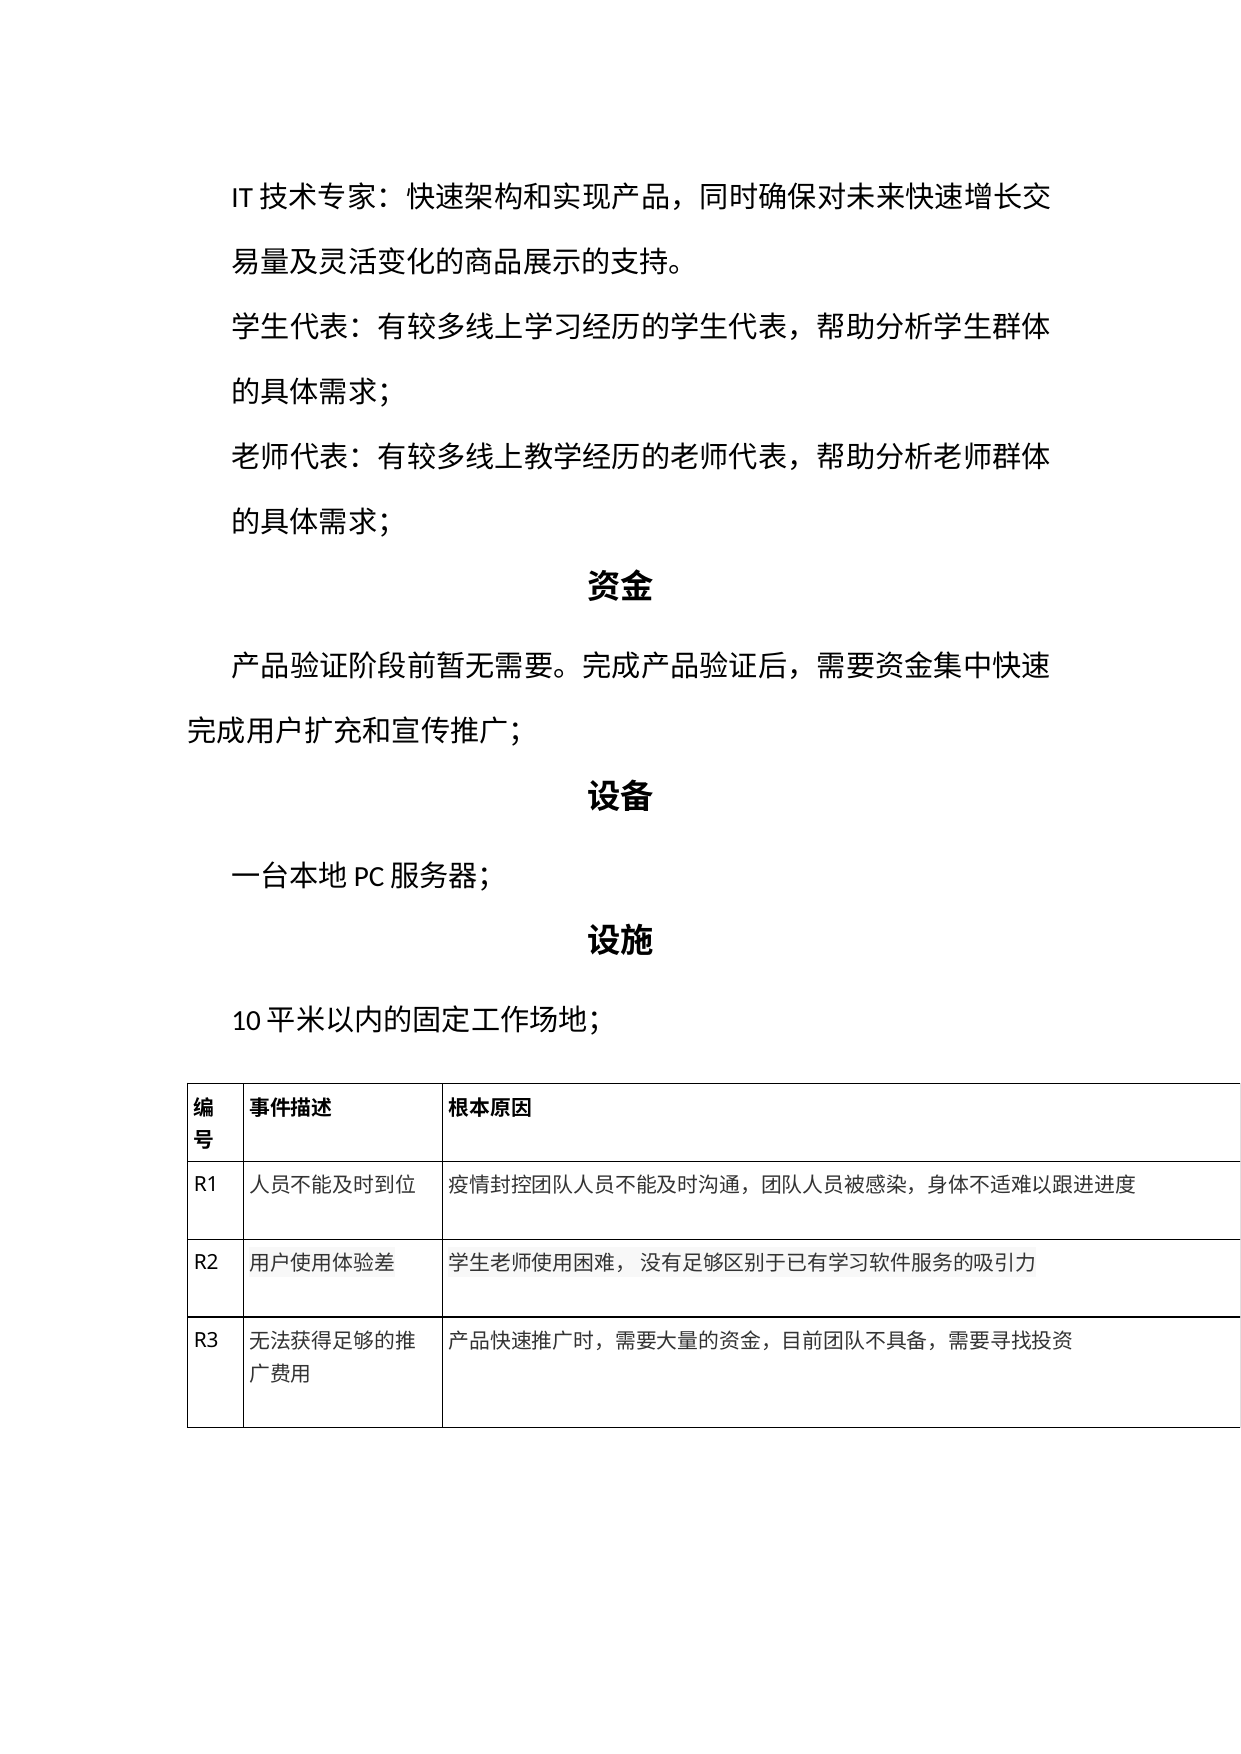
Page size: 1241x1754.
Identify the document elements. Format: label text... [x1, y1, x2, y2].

table_cell 人员不能及时到位 [244, 1162, 442, 1238]
table_header 事件描述 [244, 1084, 442, 1161]
table_cell R2 [188, 1240, 243, 1316]
text 学生代表：有较多线上学习经历的学生代表，帮助分析学生群体的具体需求； [231, 292, 1053, 422]
table_cell 无法获得足够的推广费用 [244, 1318, 442, 1427]
table_cell 产品快速推广时，需要大量的资金，目前团队不具备，需要寻找投资 [443, 1318, 1240, 1427]
text 产品验证阶段前暂无需要。完成产品验证后，需要资金集中快速完成用户扩充和宣传推广； [187, 631, 1053, 761]
text 老师代表：有较多线上教学经历的老师代表，帮助分析老师群体的具体需求； [231, 422, 1053, 552]
table_header 根本原因 [443, 1084, 1240, 1161]
text 10平米以内的固定工作场地； [187, 985, 1053, 1050]
text IT技术专家：快速架构和实现产品，同时确保对未来快速增长交易量及灵活变化的商品展示的支持。 [231, 162, 1053, 292]
table_header 编号 [188, 1084, 243, 1161]
table_cell 疫情封控团队人员不能及时沟通，团队人员被感染，身体不适难以跟进进度 [443, 1162, 1240, 1238]
table_cell R3 [188, 1318, 243, 1427]
table_cell 用户使用体验差 [244, 1240, 442, 1316]
text 资金 [187, 552, 1053, 617]
table_cell 学生老师使用困难， 没有足够区别于已有学习软件服务的吸引力 [443, 1240, 1240, 1316]
text 设备 [187, 761, 1053, 826]
table_cell R1 [188, 1162, 243, 1238]
text 一台本地PC服务器； [187, 841, 1053, 906]
text 设施 [187, 906, 1053, 971]
